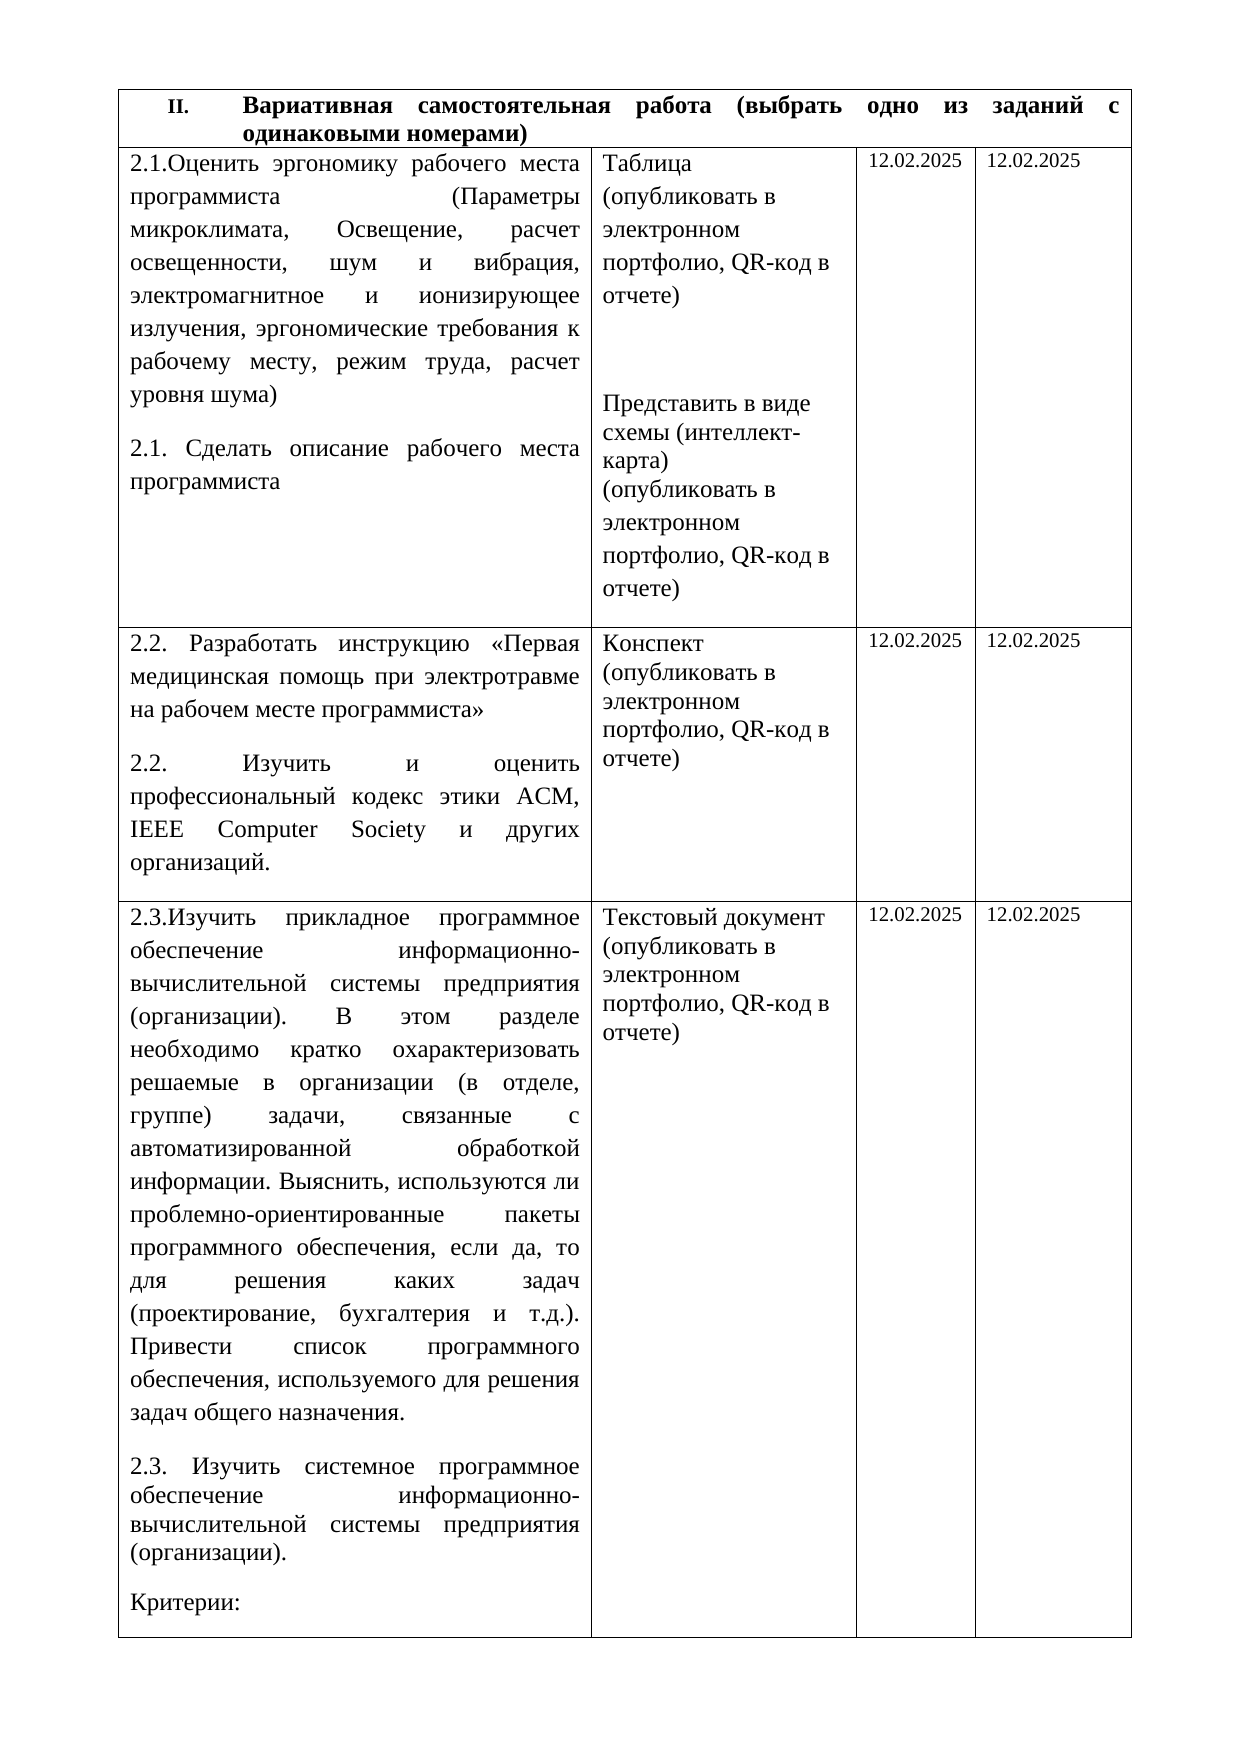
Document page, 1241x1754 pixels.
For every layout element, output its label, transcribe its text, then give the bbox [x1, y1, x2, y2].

table_cell 12.02.2025 [857, 628, 975, 901]
table_cell Конспект (опубликовать в электронном портфолио, QR-код в отчете) [592, 628, 856, 901]
table_cell Вариативная самостоятельная работа (выбрать одно из заданий с одинаковыми номерами) [119, 90, 1131, 147]
table_cell 2.2. Разработать инструкцию «Первая медицинская помощь при электротравме на рабочем месте программиста» 2.2. Изучить и оценить профессиональный кодекс этики ACM, IEEE Computer Society и других организаций. [119, 628, 591, 901]
table_cell 2.3.Изучить прикладное программное обеспечение информационно-вычислительной системы предприятия (организации). В этом разделе необходимо кратко охарактеризовать решаемые в организации (в отделе, группе) задачи, связанные с автоматизированной обработкой информации. Выяснить, используются ли проблемно-ориентированные пакеты программного обеспечения, если да, то для решения каких задач (проектирование, бухгалтерия и т.д.). Привести список программного обеспечения, используемого для решения задач общего назначения. 2.3. Изучить системное программное обеспечение информационно-вычислительной системы предприятия (организации). Критерии: возможность одновременного выполнения нескольких приложений (однозадачные, многозадачные), для многозадачных ОС указать вид многозадачности (вытесняющая или невытесняющая), имеется ли возможность многопоточного выполнения приложений; наличие механизмов защиты информации пользователей (одно-, или многопользовательская ОС), какими средствами производится защита информации в многопользовательских ОС (права доступа пользователей к файлам и каталогам, средства шифрования информации и т.д.); сетевые возможности ОС: тип сети, наличие специализированных функций ОС, выполняемых в сети (файл-сервер, принт-сервер, PROXY-сервер и т.д.). Описать программы-утилиты, позволяющие: диагностировать состояние системы; восстанавливать работоспособность системы; оптимизировать работу компьютера. [119, 902, 591, 1637]
table_cell Таблица (опубликовать в электронном портфолио, QR-код в отчете) Представить в виде схемы (интеллект-карта) (опубликовать в электронном портфолио, QR-код в отчете) [592, 148, 856, 627]
table_cell 12.02.2025 [976, 148, 1131, 627]
table_cell 12.02.2025 [976, 902, 1131, 1637]
table_cell 12.02.2025 [857, 148, 975, 627]
table_cell 12.02.2025 [857, 902, 975, 1637]
table_cell 2.1.Оценить эргономику рабочего места программиста (Параметры микроклимата, Освещение, расчет освещенности, шум и вибрация, электромагнитное и ионизирующее излучения, эргономические требования к рабочему месту, режим труда, расчет уровня шума) 2.1. Сделать описание рабочего места программиста [119, 148, 591, 627]
table_cell 12.02.2025 [976, 628, 1131, 901]
table_cell Текстовый документ (опубликовать в электронном портфолио, QR-код в отчете) [592, 902, 856, 1637]
